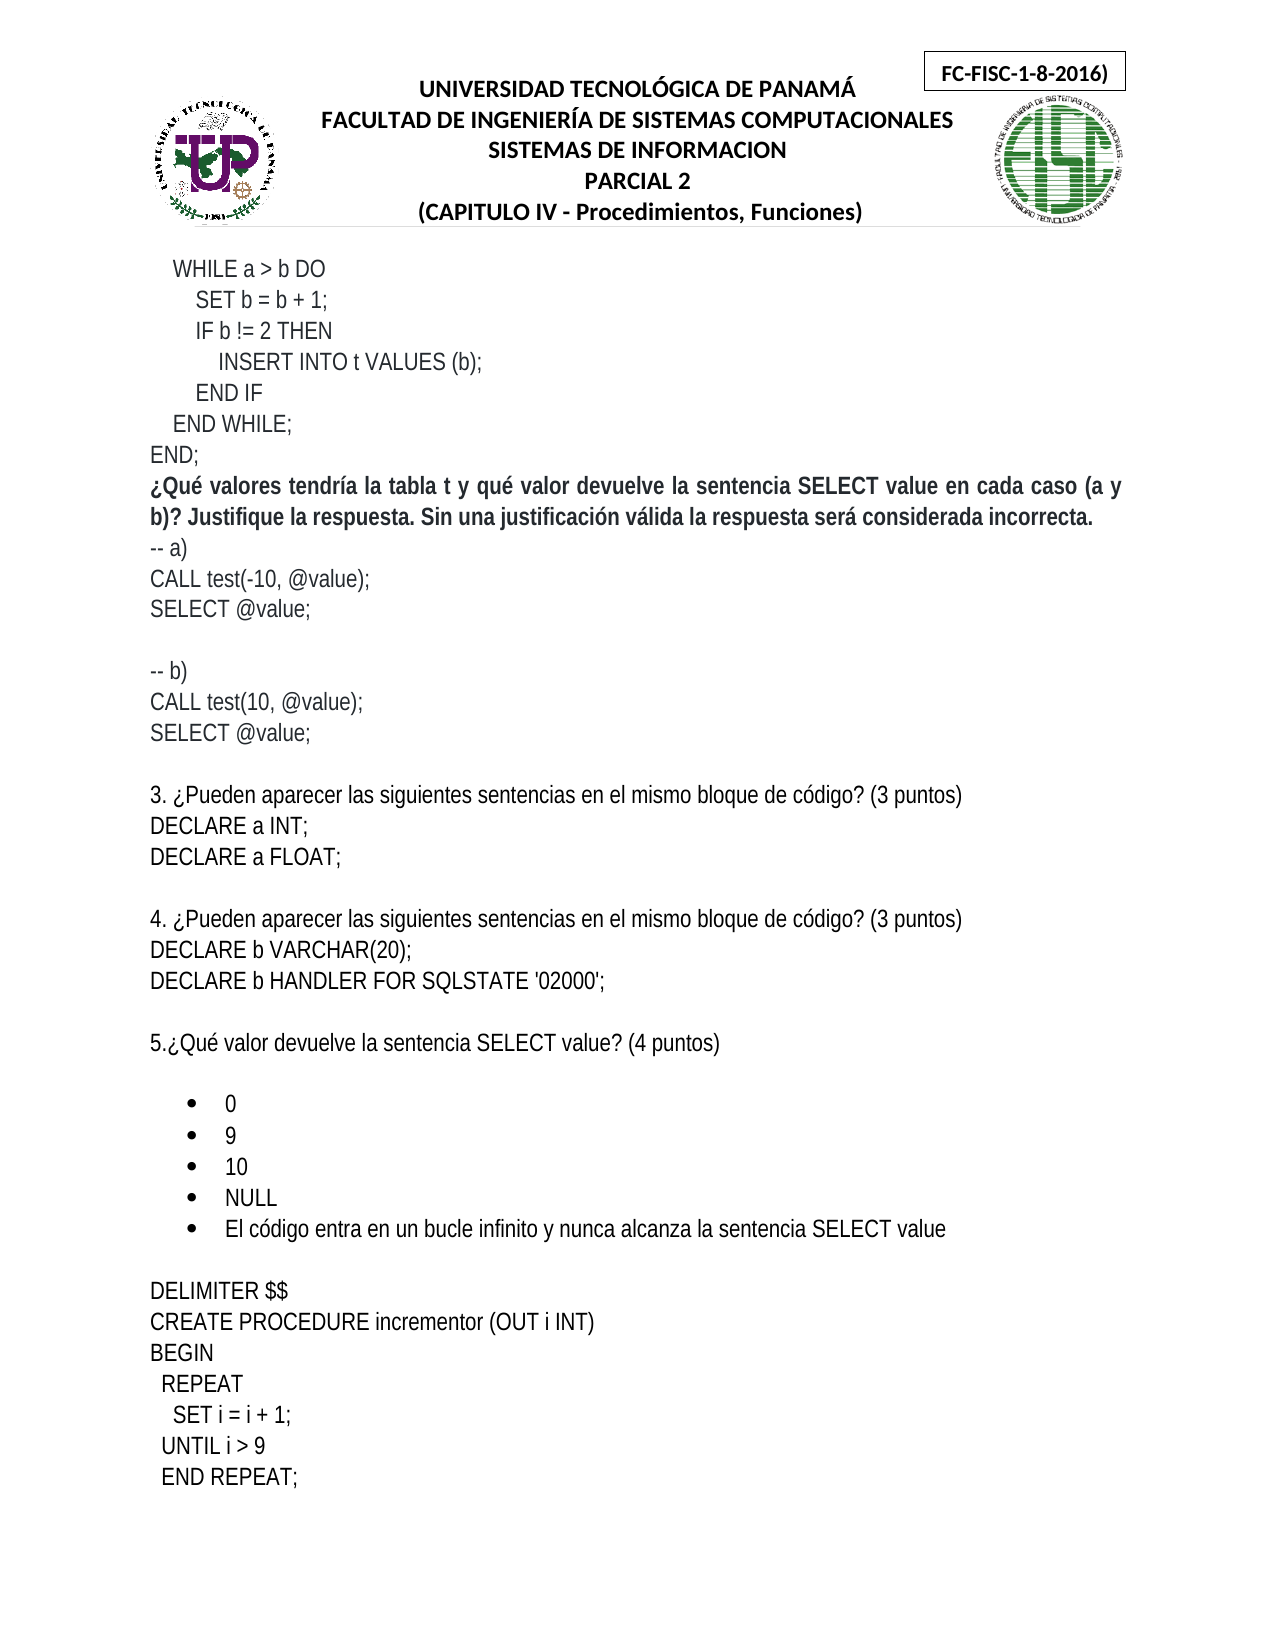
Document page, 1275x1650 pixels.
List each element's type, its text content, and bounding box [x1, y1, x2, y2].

text WHILE a > b DO [150, 254, 1125, 283]
text BEGIN [150, 1338, 1125, 1367]
text REPEAT [150, 1369, 1125, 1398]
picture [990, 91, 1125, 226]
text -- b) [150, 656, 1125, 685]
text SET i = i + 1; [150, 1400, 1125, 1428]
text 3. ¿Pueden aparecer las siguientes sentencias en el mismo bloque de código? (3 puntos) [150, 780, 1125, 809]
text IF b != 2 THEN [150, 316, 1125, 345]
text END IF [150, 378, 1125, 407]
list 9 [187, 1121, 1125, 1149]
text DECLARE a FLOAT; [150, 842, 1125, 871]
text CREATE PROCEDURE incrementor (OUT i INT) [150, 1307, 1125, 1336]
list 0 [187, 1089, 1125, 1118]
text DELIMITER $$ [150, 1276, 1125, 1305]
text END; [150, 440, 1125, 468]
text SELECT @value; [150, 594, 1125, 623]
text CALL test(10, @value); [150, 687, 1125, 716]
text SELECT @value; [150, 718, 1125, 747]
text SET b = b + 1; [150, 285, 1125, 314]
list NULL [187, 1183, 1125, 1212]
text -- a) [150, 533, 1125, 561]
text DECLARE b HANDLER FOR SQLSTATE '02000'; [150, 966, 1125, 994]
text DECLARE a INT; [150, 811, 1125, 840]
text CALL test(-10, @value); [150, 563, 1125, 592]
list El código entra en un bucle infinito y nunca alcanza la sentencia SELECT value [187, 1214, 1125, 1243]
text INSERT INTO t VALUES (b); [150, 347, 1125, 376]
text 5.¿Qué valor devuelve la sentencia SELECT value? (4 puntos) [150, 1028, 1125, 1056]
list 10 [187, 1152, 1125, 1181]
text END REPEAT; [150, 1462, 1125, 1490]
text END WHILE; [150, 409, 1125, 437]
text 4. ¿Pueden aparecer las siguientes sentencias en el mismo bloque de código? (3 puntos) [150, 904, 1125, 932]
text UNTIL i > 9 [150, 1431, 1125, 1459]
text ¿Qué valores tendría la tabla t y qué valor devuelve la sentencia SELECT value en cada caso (a y b)? Justifique la respuesta. Sin una justificación válida la respuesta será considerada incorrecta. [150, 471, 1125, 530]
text DECLARE b VARCHAR(20); [150, 935, 1125, 963]
picture [150, 96, 279, 225]
